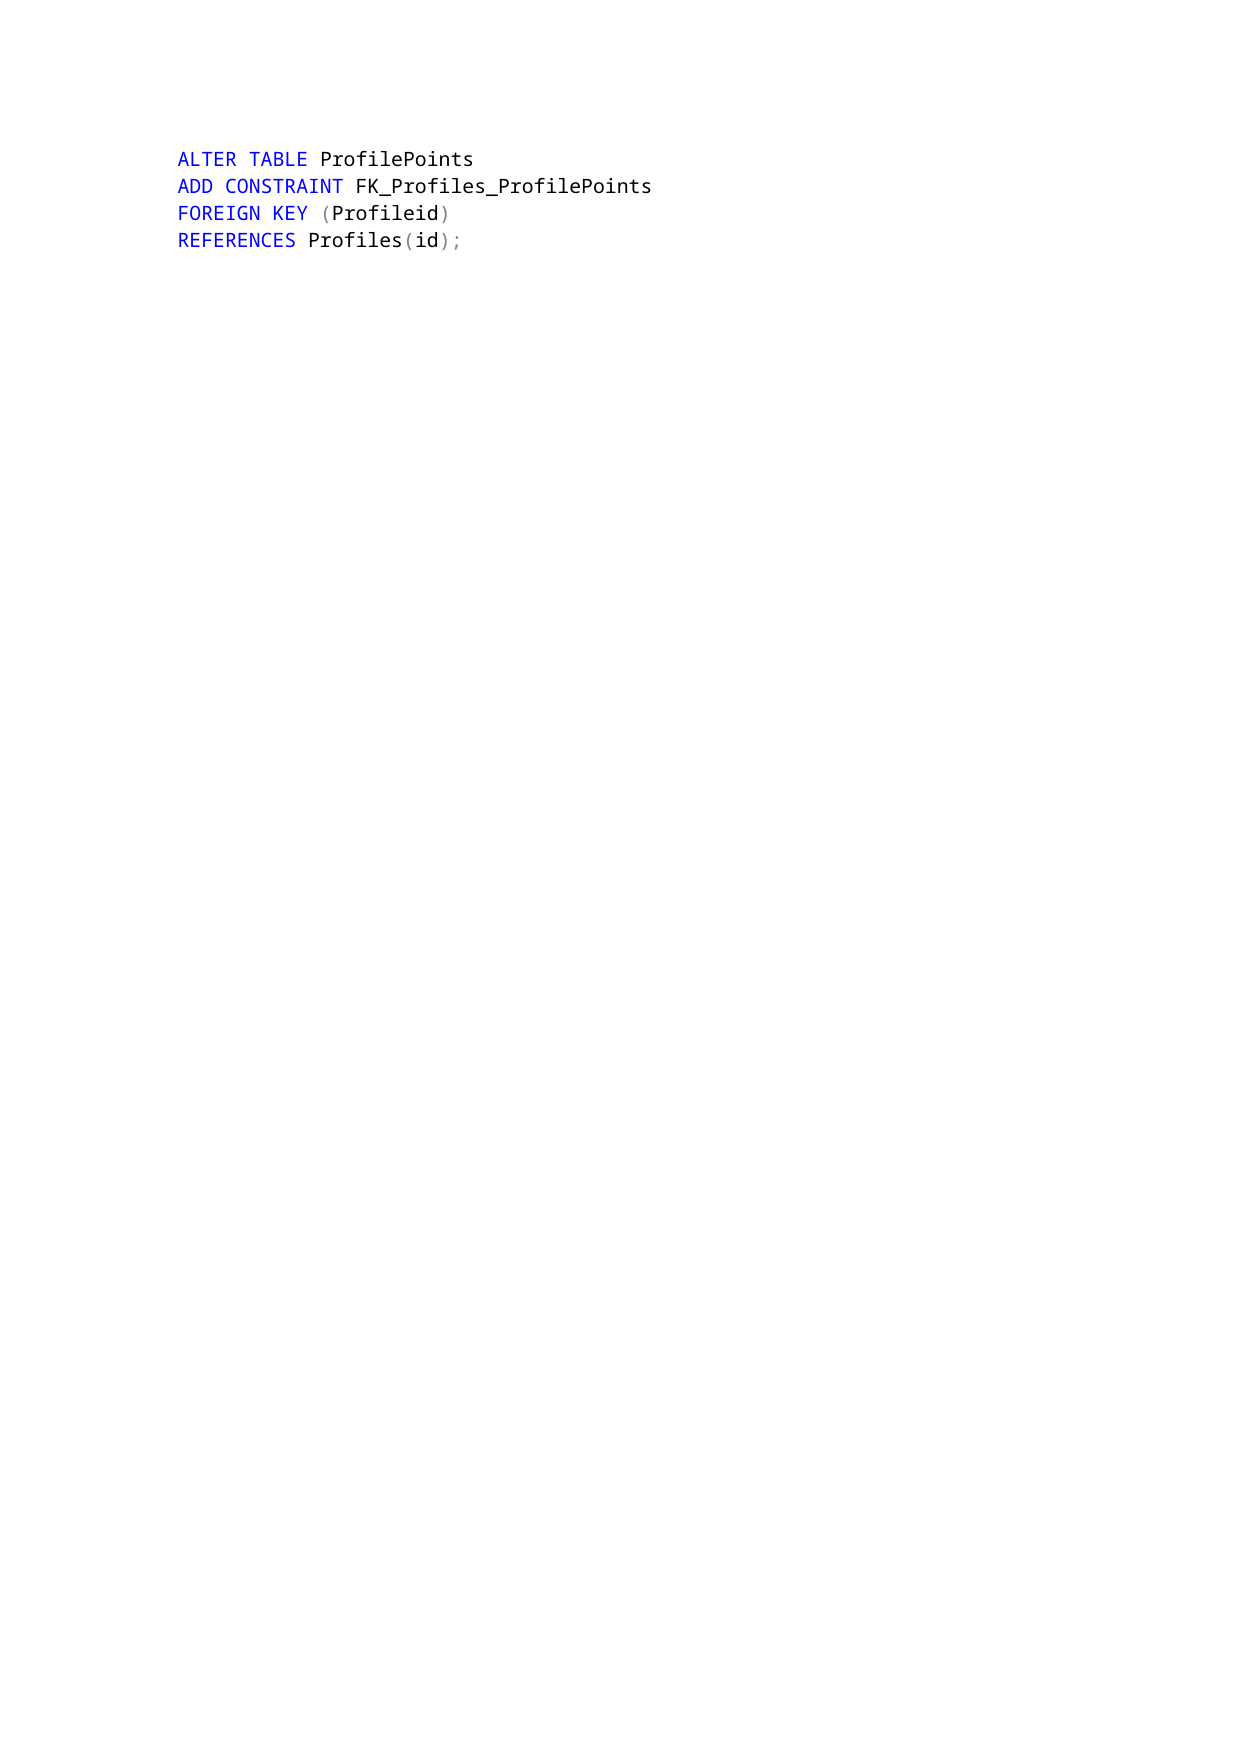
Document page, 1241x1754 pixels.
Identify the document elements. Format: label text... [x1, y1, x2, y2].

text ALTER TABLE ProfilePoints [177, 145, 1152, 172]
text FOREIGN KEY (Profileid) [177, 199, 1152, 226]
text ADD CONSTRAINT FK_Profiles_ProfilePoints [177, 172, 1152, 199]
text REFERENCES Profiles(id); [177, 226, 1152, 253]
